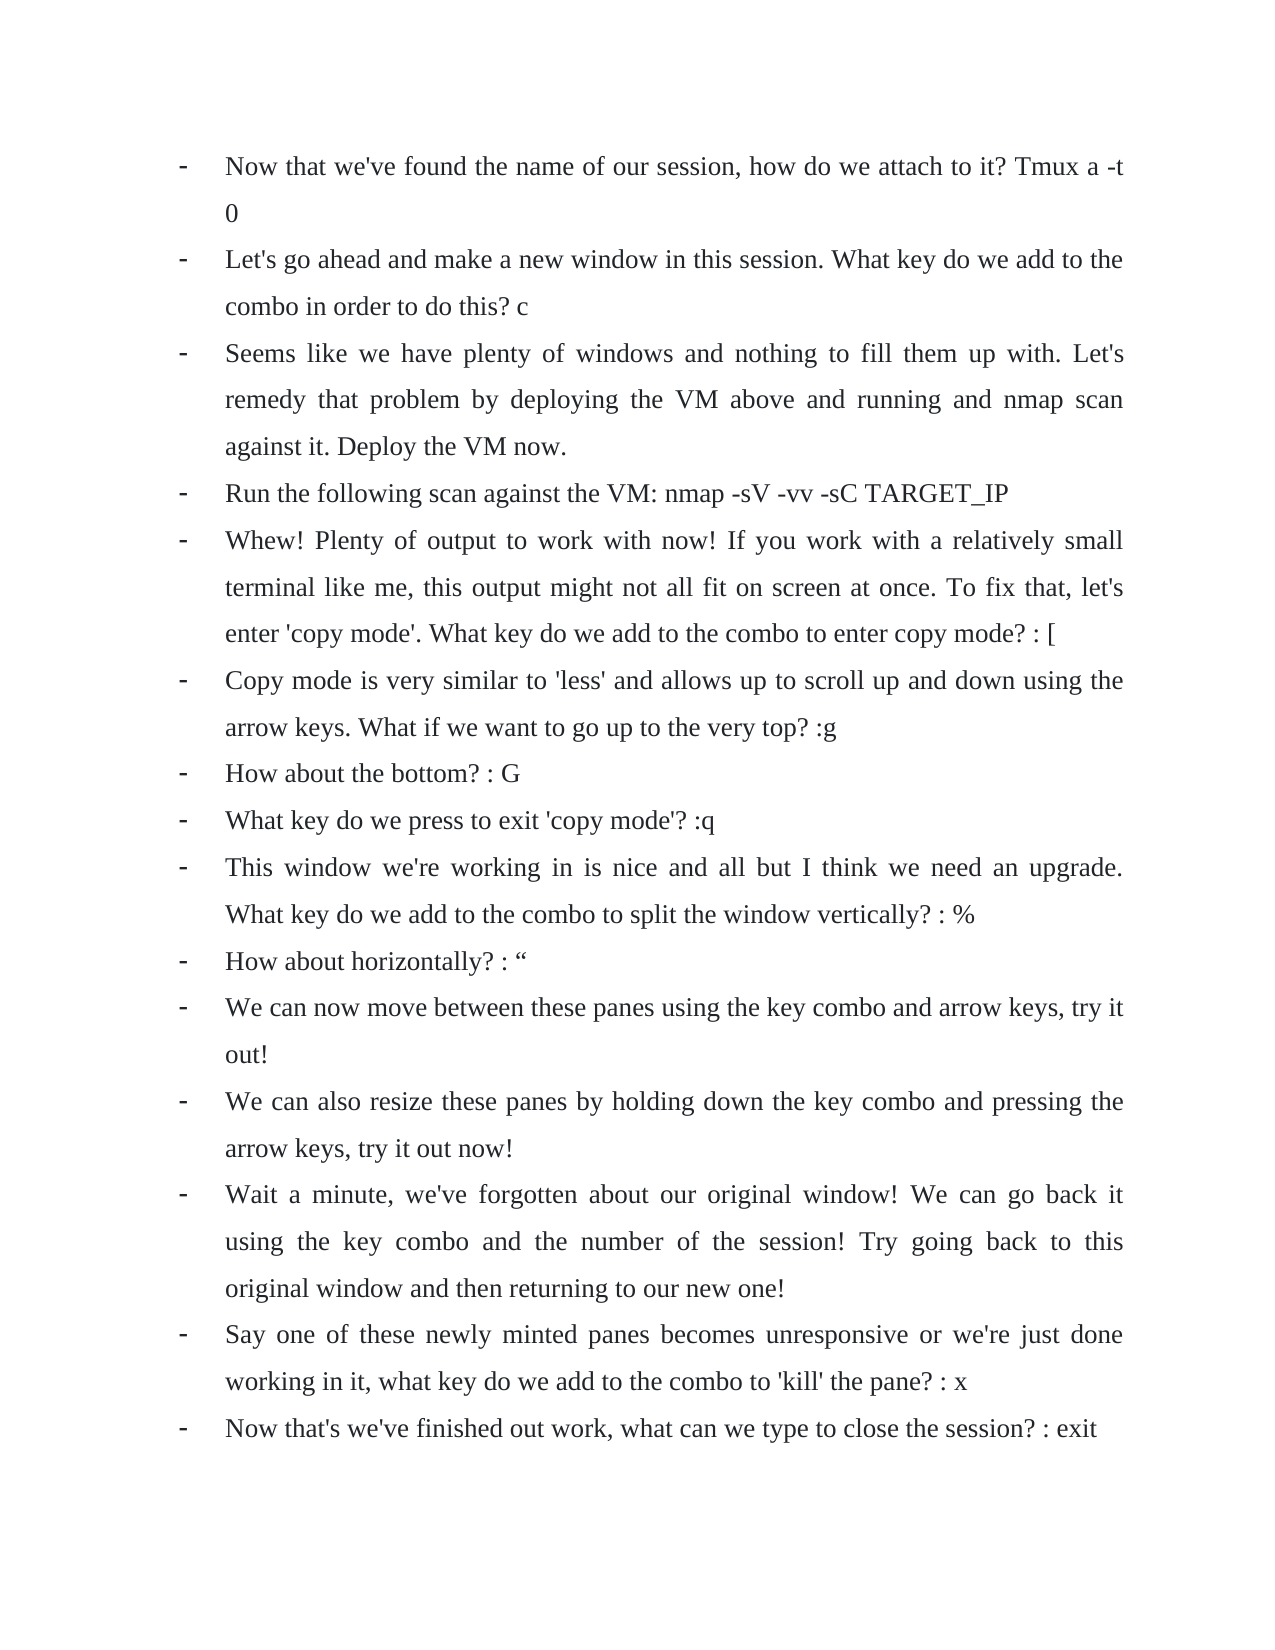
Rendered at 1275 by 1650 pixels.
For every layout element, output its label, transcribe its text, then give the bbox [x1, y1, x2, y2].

list Copy mode is very similar to 'less' and allows up to scroll up and down using the arrow keys. What if we want to go up to the very top? :g [187, 664, 1125, 742]
list Whew! Plenty of output to work with now! If you work with a relatively small terminal like me, this output might not all fit on screen at once. To fix that, let's enter 'copy mode'. What key do we add to the combo to enter copy mode? : [ [187, 524, 1125, 648]
list Run the following scan against the VM: nmap -sV -vv -sC TARGET_IP [187, 477, 1125, 508]
list Seems like we have plenty of windows and nothing to fill them up with. Let's remedy that problem by deploying the VM above and running and nmap scan against it. Deploy the VM now. [187, 337, 1125, 461]
list Now that's we've finished out work, what can we type to close the session? : exit [187, 1412, 1125, 1443]
list We can also resize these panes by holding down the key combo and pressing the arrow keys, try it out now! [187, 1085, 1125, 1163]
list How about horizontally? : “ [187, 944, 1125, 976]
list How about the bottom? : G [187, 757, 1125, 789]
list What key do we press to exit 'copy mode'? :q [187, 804, 1125, 836]
list Now that we've found the name of our session, how do we attach to it? Tmux a -t 0 [187, 150, 1125, 228]
list Wait a minute, we've forgotten about our original window! We can go back it using the key combo and the number of the session! Try going back to this original window and then returning to our new one! [187, 1178, 1125, 1303]
list Let's go ahead and make a new window in this session. What key do we add to the combo in order to do this? c [187, 243, 1125, 321]
list This window we're working in is nice and all but I think we need an upgrade. What key do we add to the combo to split the window vertically? : % [187, 851, 1125, 929]
list Say one of these newly minted panes becomes unresponsive or we're just done working in it, what key do we add to the combo to 'kill' the pane? : x [187, 1318, 1125, 1396]
list We can now move between these panes using the key combo and arrow keys, try it out! [187, 991, 1125, 1069]
